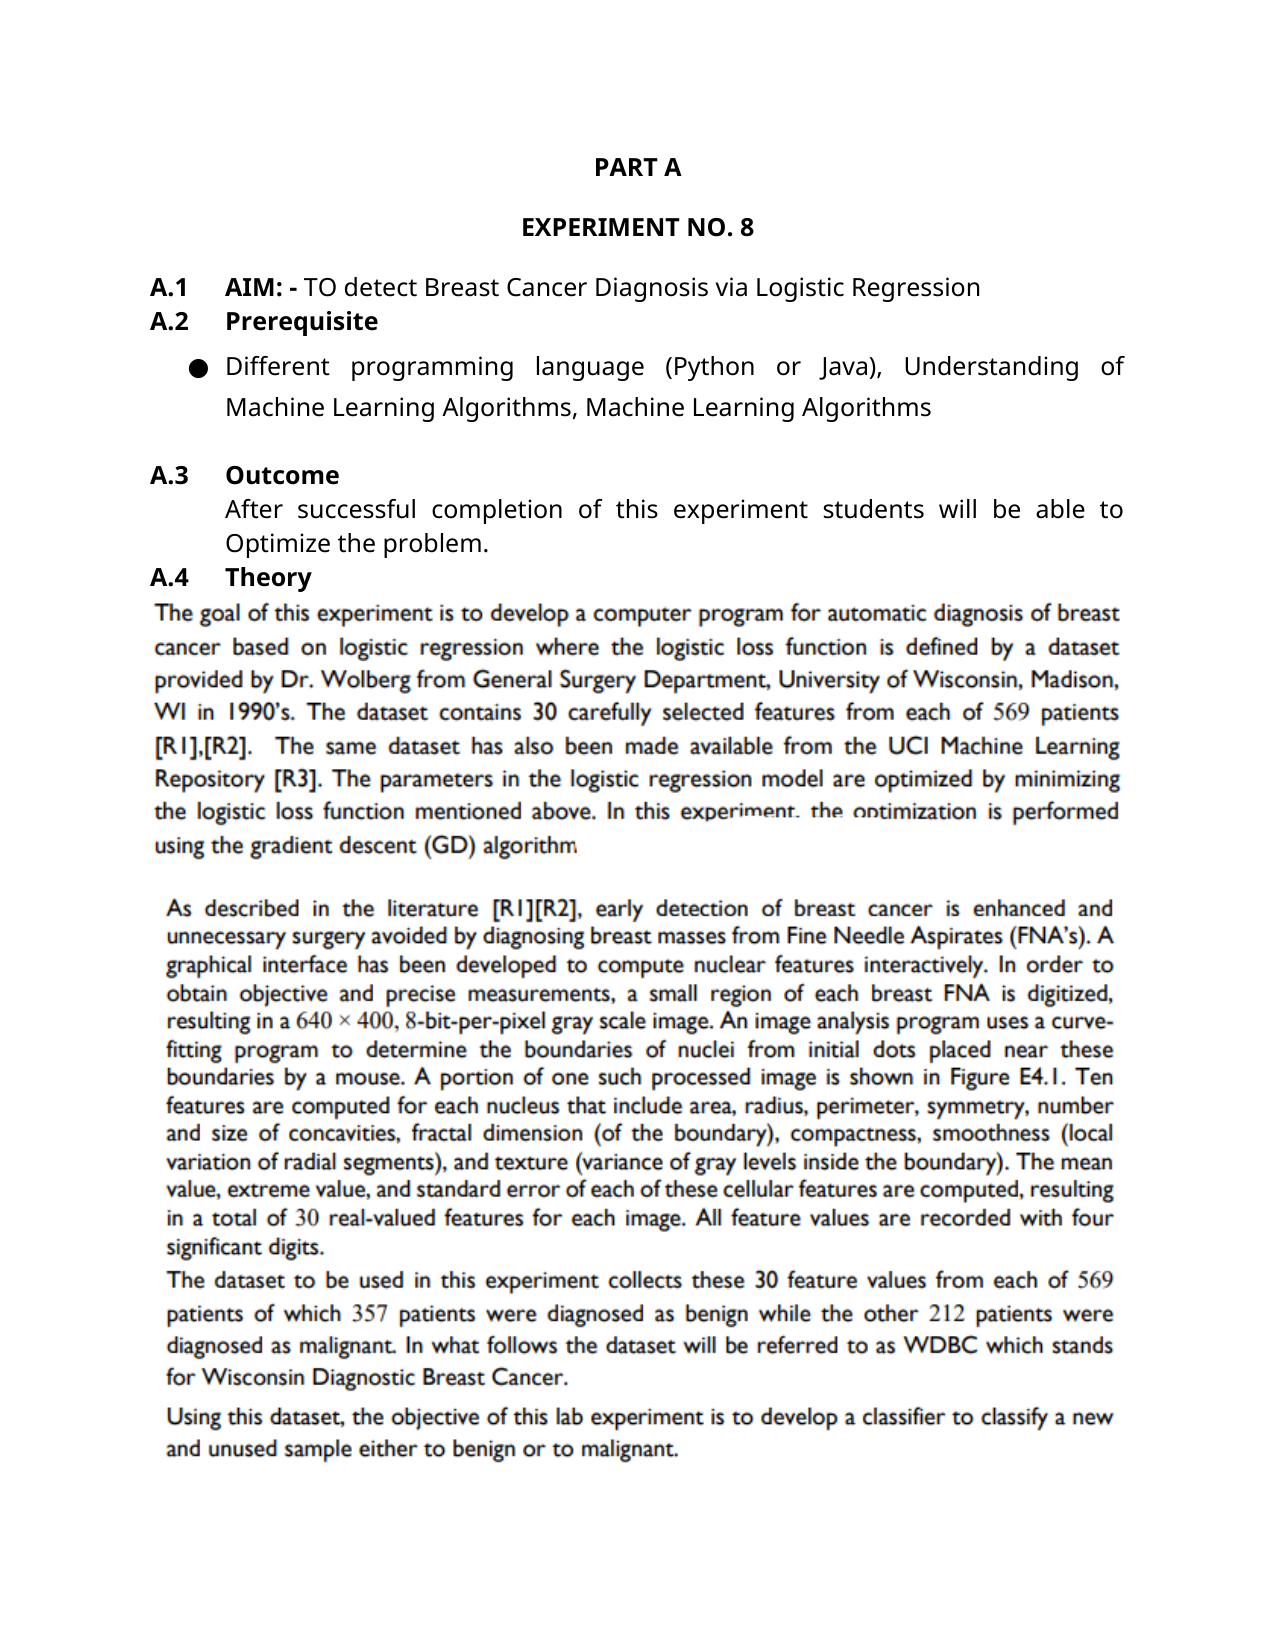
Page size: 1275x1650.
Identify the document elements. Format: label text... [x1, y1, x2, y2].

picture [150, 895, 1125, 1467]
text A.4 Theory [150, 560, 1125, 593]
text A.1 AIM: - TO detect Breast Cancer Diagnosis via Logistic Regression [150, 270, 1125, 304]
picture [150, 593, 1125, 861]
text EXPERIMENT NO. 8 [150, 210, 1125, 244]
text A.2 Prerequisite [150, 304, 1125, 338]
list Different programming language (Python or Java), Understanding of Machine Learning Algorithms, Machine Learning Algorithms [187, 338, 1125, 423]
text After successful completion of this experiment students will be able to Optimize the problem. [225, 492, 1125, 560]
text A.3 Outcome [150, 457, 1125, 492]
text PART A [150, 150, 1125, 184]
